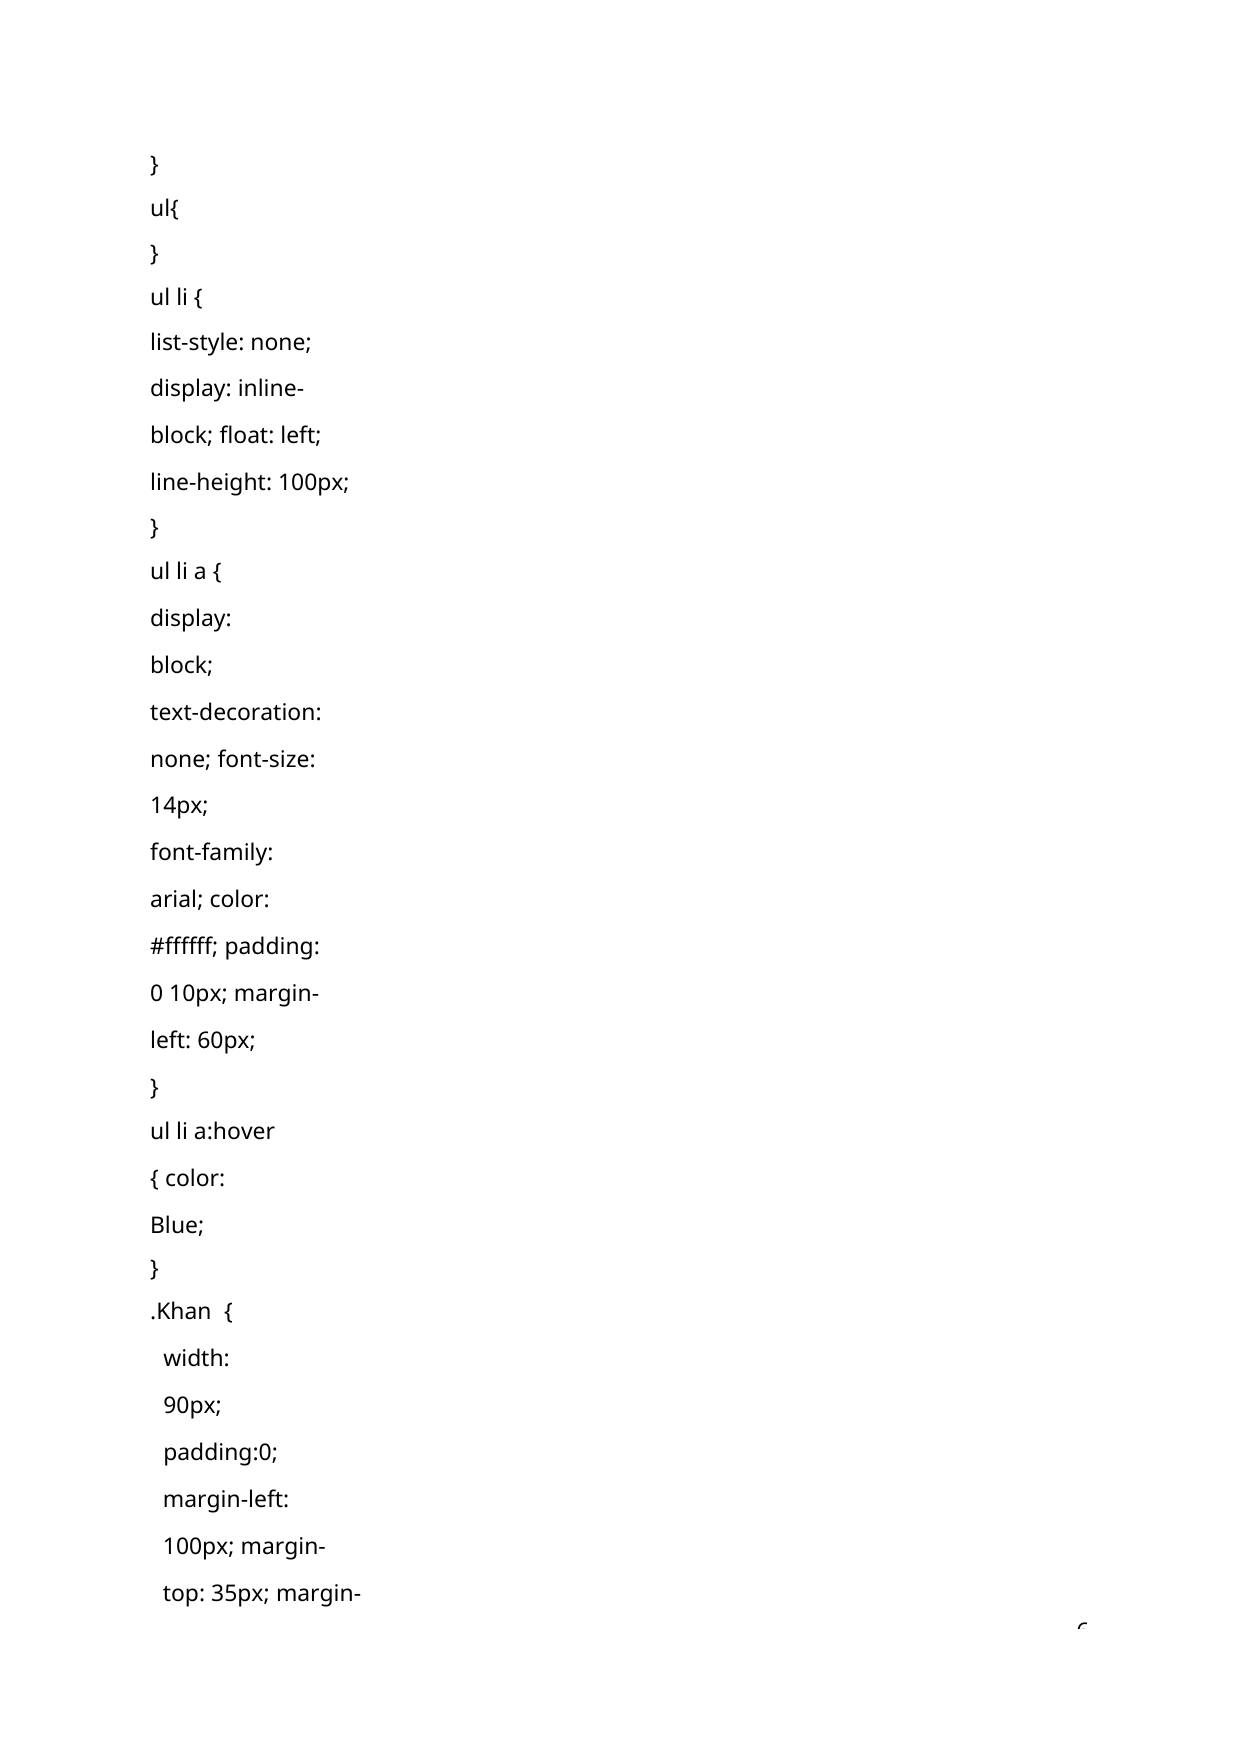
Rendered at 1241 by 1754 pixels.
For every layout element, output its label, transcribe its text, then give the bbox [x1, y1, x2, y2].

text .Khan { width: 90px; padding:0; [150, 1295, 287, 1467]
text } [150, 237, 1186, 268]
text } [150, 1256, 1186, 1282]
text list-style: none; display: inline-block; float: left; [150, 325, 357, 450]
text ul{ [150, 192, 1186, 223]
text text-decoration: none; font-size: 14px; [150, 696, 372, 821]
text ul li a:hover { color: Blue; [150, 1115, 283, 1240]
text } [150, 511, 1186, 542]
text line-height: 100px; [150, 466, 1186, 497]
text ul li a { display: block; [150, 555, 294, 680]
text } [150, 1071, 1186, 1102]
text font-family: arial; color: #ffffff; padding: 0 10px; margin-left: 60px; [150, 836, 327, 1055]
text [163, 1483, 362, 1608]
text ul li { [150, 281, 1186, 312]
text } [150, 148, 1186, 179]
